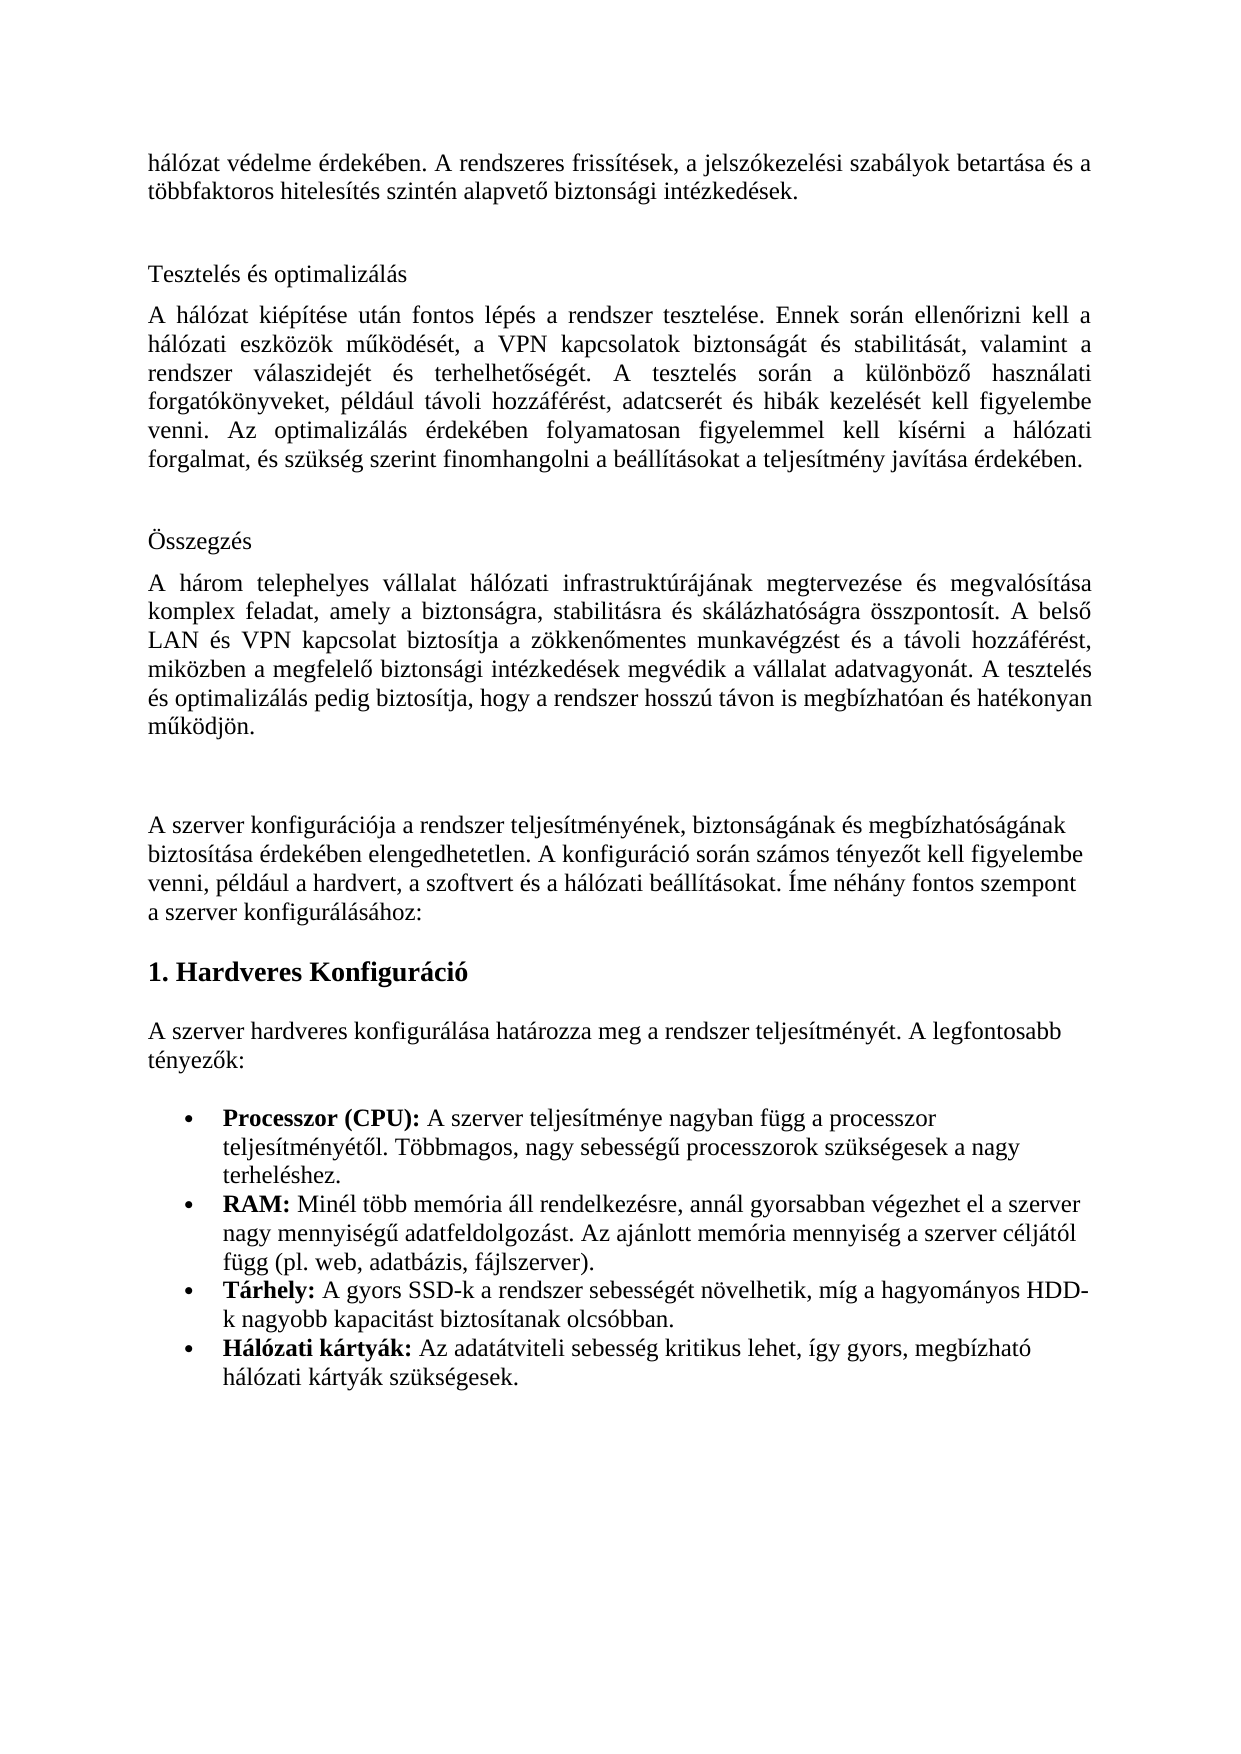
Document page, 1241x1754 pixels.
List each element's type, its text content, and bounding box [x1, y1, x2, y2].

list Hálózati kártyák: Az adatátviteli sebesség kritikus lehet, így gyors, megbízható hálózati kártyák szükségesek. [185, 1333, 1093, 1390]
text 1. Hardveres Konfiguráció [148, 955, 1093, 987]
text A három telephelyes vállalat hálózati infrastruktúrájának megtervezése és megvalósítása komplex feladat, amely a biztonságra, stabilitásra és skálázhatóságra összpontosít. A belső LAN és VPN kapcsolat biztosítja a zökkenőmentes munkavégzést és a távoli hozzáférést, miközben a megfelelő biztonsági intézkedések megvédik a vállalat adatvagyonát. A tesztelés és optimalizálás pedig biztosítja, hogy a rendszer hosszú távon is megbízhatóan és hatékonyan működjön. [148, 568, 1093, 740]
text A szerver hardveres konfigurálása határozza meg a rendszer teljesítményét. A legfontosabb tényezők: [148, 1016, 1093, 1074]
text Összegzés [148, 526, 1093, 555]
text Tesztelés és optimalizálás [148, 259, 1093, 288]
list RAM: Minél több memória áll rendelkezésre, annál gyorsabban végezhet el a szerver nagy mennyiségű adatfeldolgozást. Az ajánlott memória mennyiség a szerver céljától függ (pl. web, adatbázis, fájlszerver). [185, 1189, 1093, 1275]
list Processzor (CPU): A szerver teljesítménye nagyban függ a processzor teljesítményétől. Többmagos, nagy sebességű processzorok szükségesek a nagy terheléshez. [185, 1103, 1093, 1189]
text A hálózat kiépítése után fontos lépés a rendszer tesztelése. Ennek során ellenőrizni kell a hálózati eszközök működését, a VPN kapcsolatok biztonságát és stabilitását, valamint a rendszer válaszidejét és terhelhetőségét. A tesztelés során a különböző használati forgatókönyveket, például távoli hozzáférést, adatcserét és hibák kezelését kell figyelembe venni. Az optimalizálás érdekében folyamatosan figyelemmel kell kísérni a hálózati forgalmat, és szükség szerint finomhangolni a beállításokat a teljesítmény javítása érdekében. [148, 300, 1093, 473]
text A szerver konfigurációja a rendszer teljesítményének, biztonságának és megbízhatóságának biztosítása érdekében elengedhetetlen. A konfiguráció során számos tényezőt kell figyelembe venni, például a hardvert, a szoftvert és a hálózati beállításokat. Íme néhány fontos szempont a szerver konfigurálásához: [148, 811, 1093, 926]
list Tárhely: A gyors SSD-k a rendszer sebességét növelhetik, míg a hagyományos HDD-k nagyobb kapacitást biztosítanak olcsóbban. [185, 1275, 1093, 1333]
